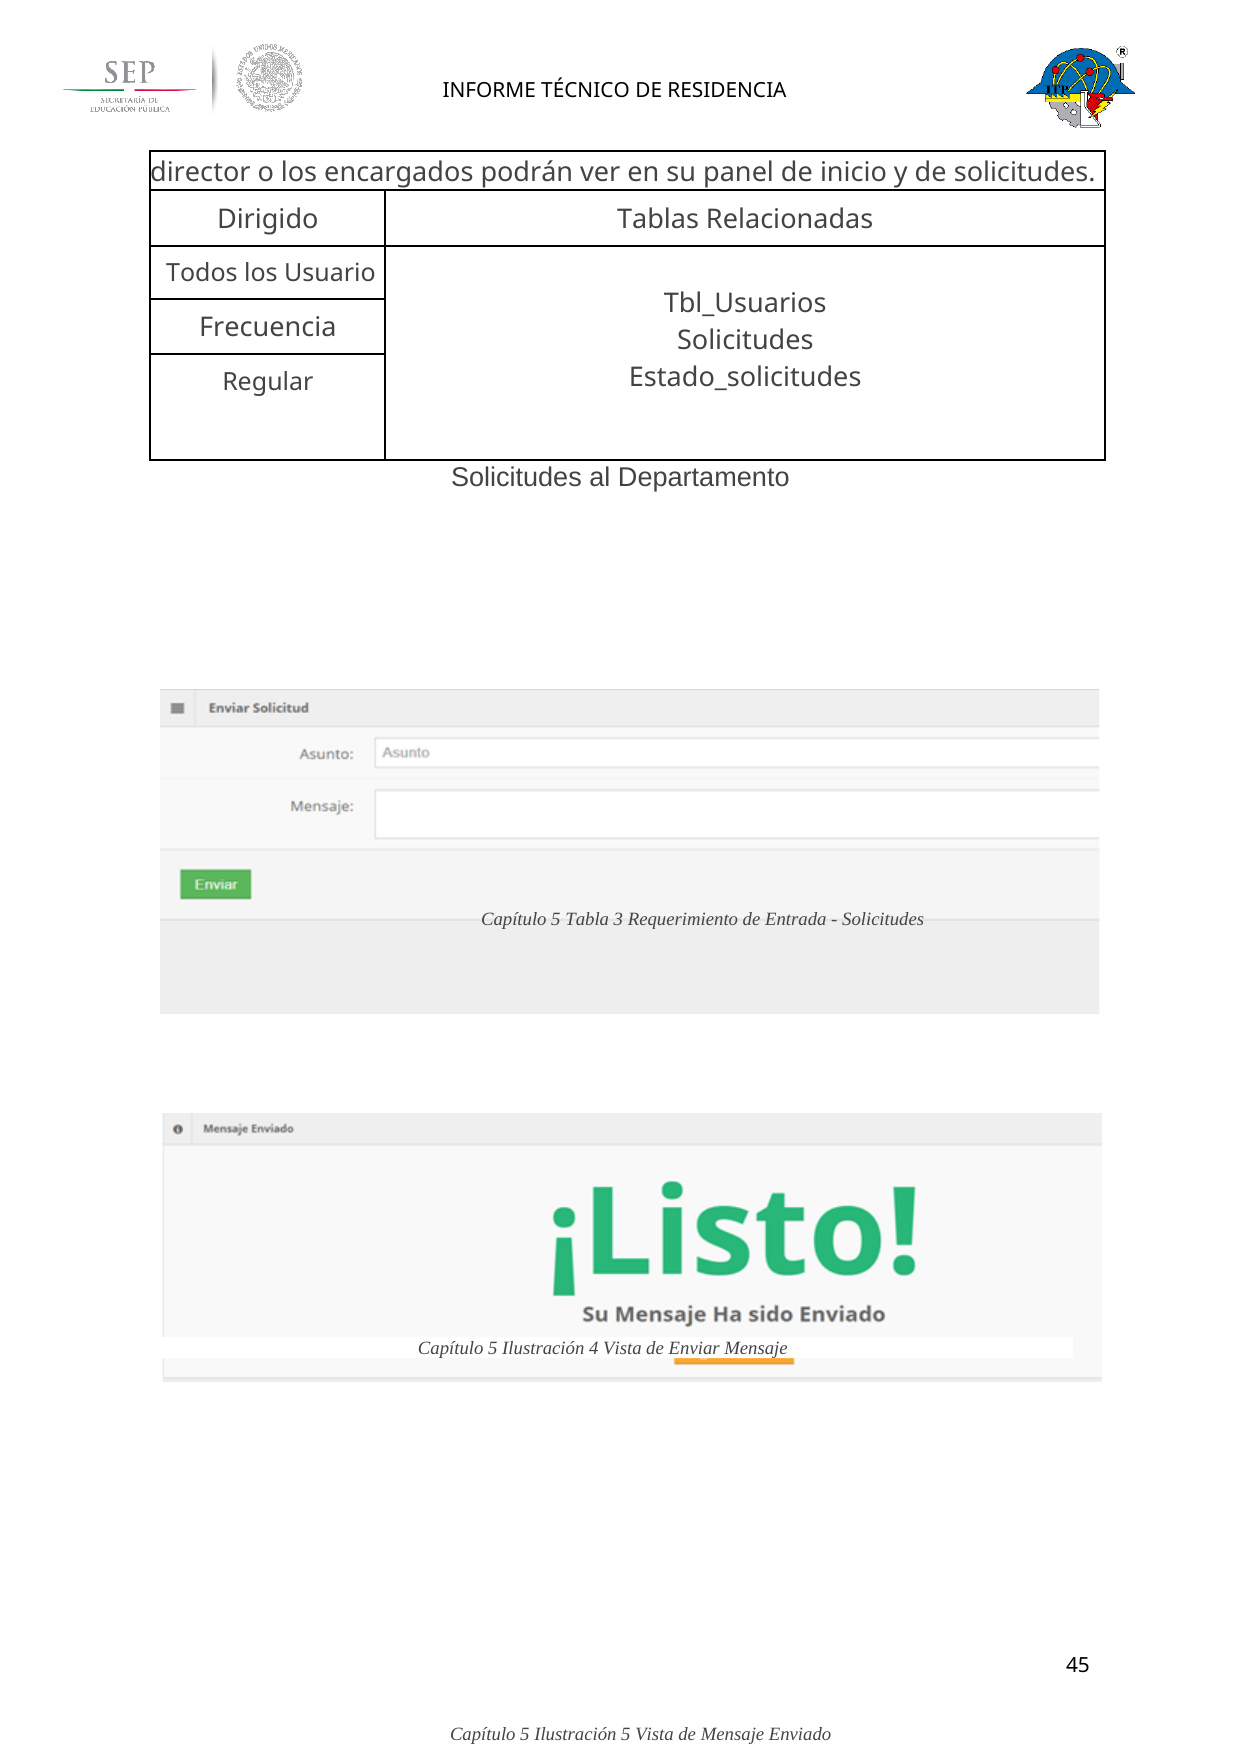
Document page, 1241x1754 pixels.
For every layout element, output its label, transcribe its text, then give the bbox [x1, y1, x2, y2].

table_cell Dirigido [151, 191, 384, 244]
text Solicitudes al Departamento [150, 461, 1090, 493]
table_cell Regular [151, 355, 384, 459]
table_cell Tbl_Usuarios Solicitudes Estado_solicitudes [386, 247, 1104, 459]
picture [60, 39, 304, 123]
picture [162, 1113, 1102, 1382]
picture [159, 689, 1100, 1014]
table_cell Todos los Usuario [151, 247, 384, 297]
text Capítulo 5 Tabla 3 Requerimiento de Entrada - Solicitudes [481, 908, 926, 929]
table_cell Tablas Relacionadas [386, 191, 1104, 244]
table_cell Frecuencia [151, 300, 384, 353]
picture [1018, 40, 1147, 134]
